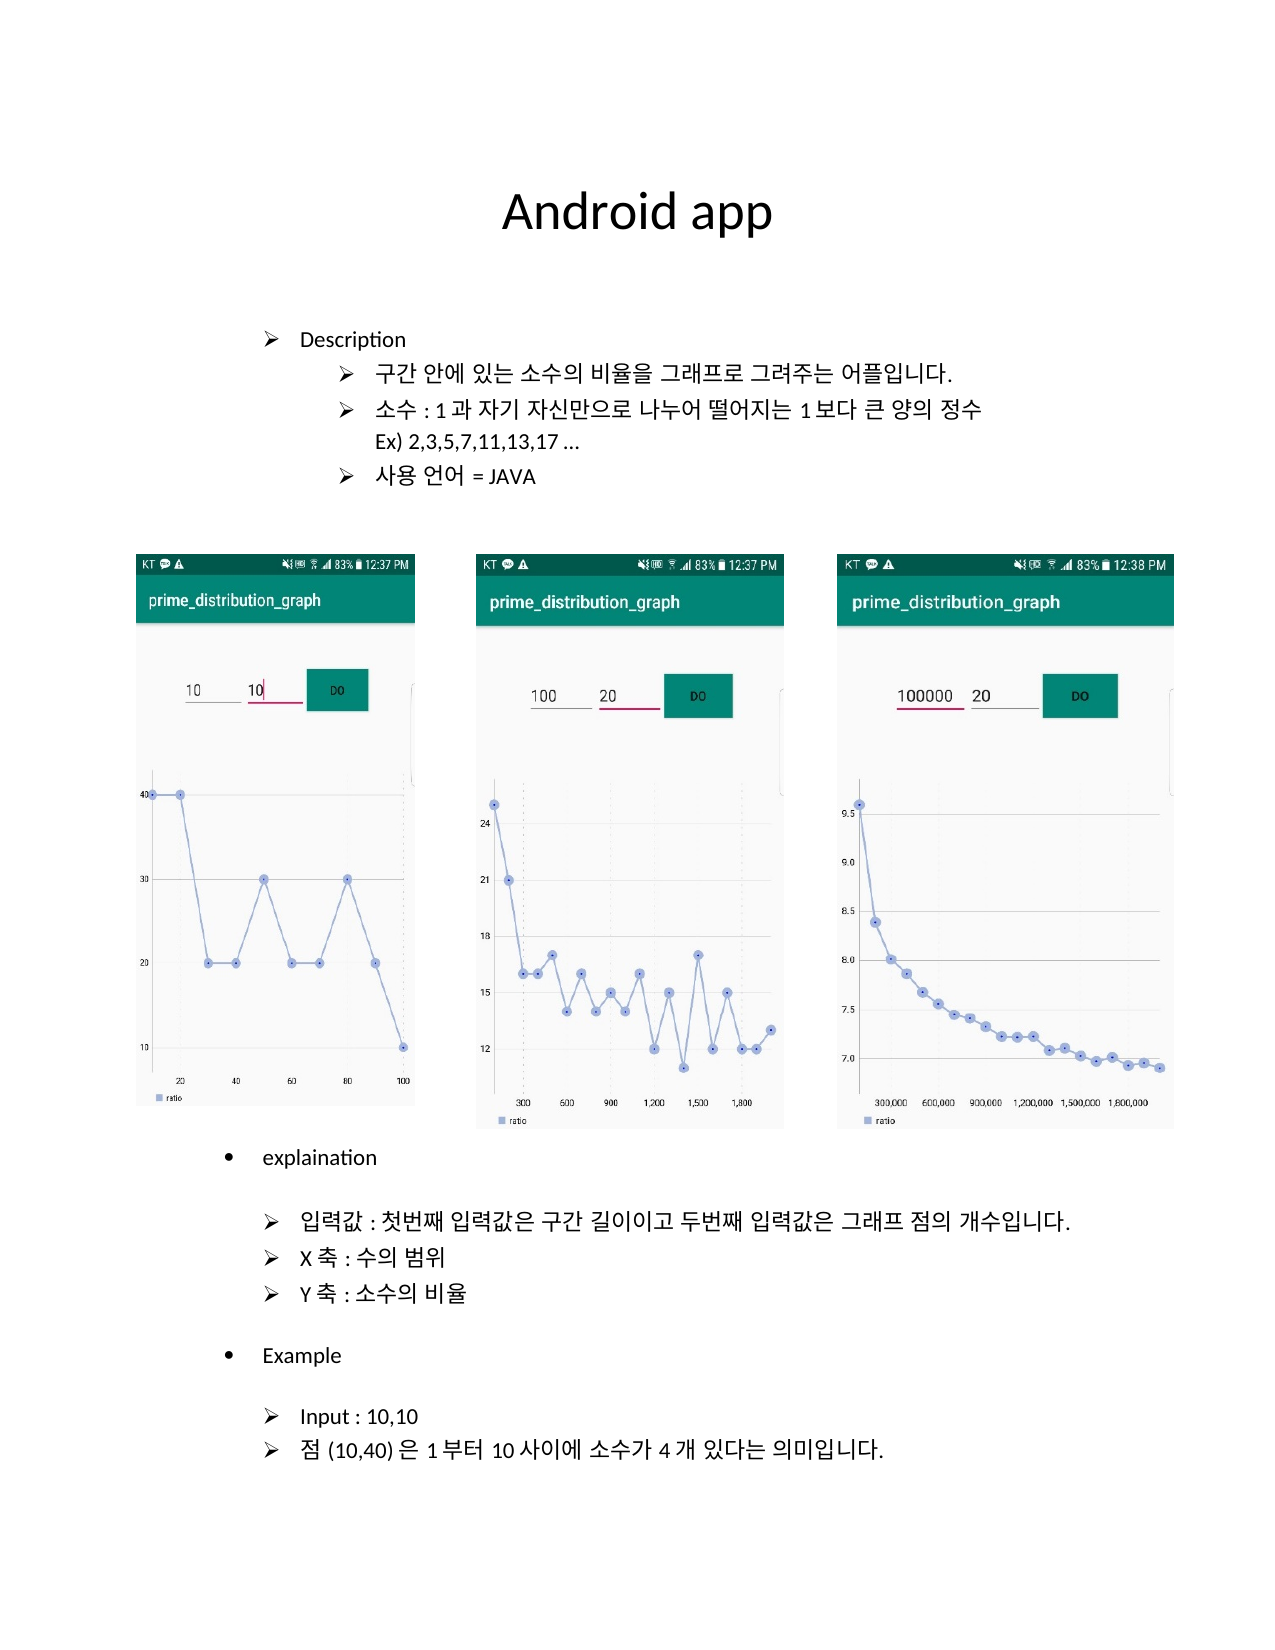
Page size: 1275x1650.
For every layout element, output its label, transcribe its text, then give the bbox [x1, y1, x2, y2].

list 사용 언어 = JAVA [337, 458, 1125, 491]
list 구간 안에 있는 소수의 비율을 그래프로 그려주는 어플입니다. [337, 356, 1125, 389]
picture [136, 554, 415, 1106]
list Description [262, 326, 1125, 354]
picture [837, 554, 1174, 1129]
list Ex) 2,3,5,7,11,13,17 … [375, 427, 1125, 456]
list explaination [225, 1143, 1125, 1172]
picture [476, 554, 784, 1129]
list Example [225, 1342, 1125, 1370]
list 소수 : 1과 자기 자신만으로 나누어 떨어지는 1보다 큰 양의 정수 [337, 392, 1125, 425]
list 점 (10,40) 은 1부터 10 사이에 소수가 4 개 있다는 의미입니다. [262, 1432, 1125, 1466]
list Y 축 : 소수의 비율 [262, 1276, 1125, 1309]
list 입력값 : 첫번째 입력값은 구간 길이이고 두번째 입력값은 그래프 점의 개수입니다. [262, 1204, 1125, 1237]
text Android app [150, 177, 1125, 243]
list Input : 10,10 [262, 1402, 1125, 1430]
list X 축 : 수의 범위 [262, 1240, 1125, 1273]
